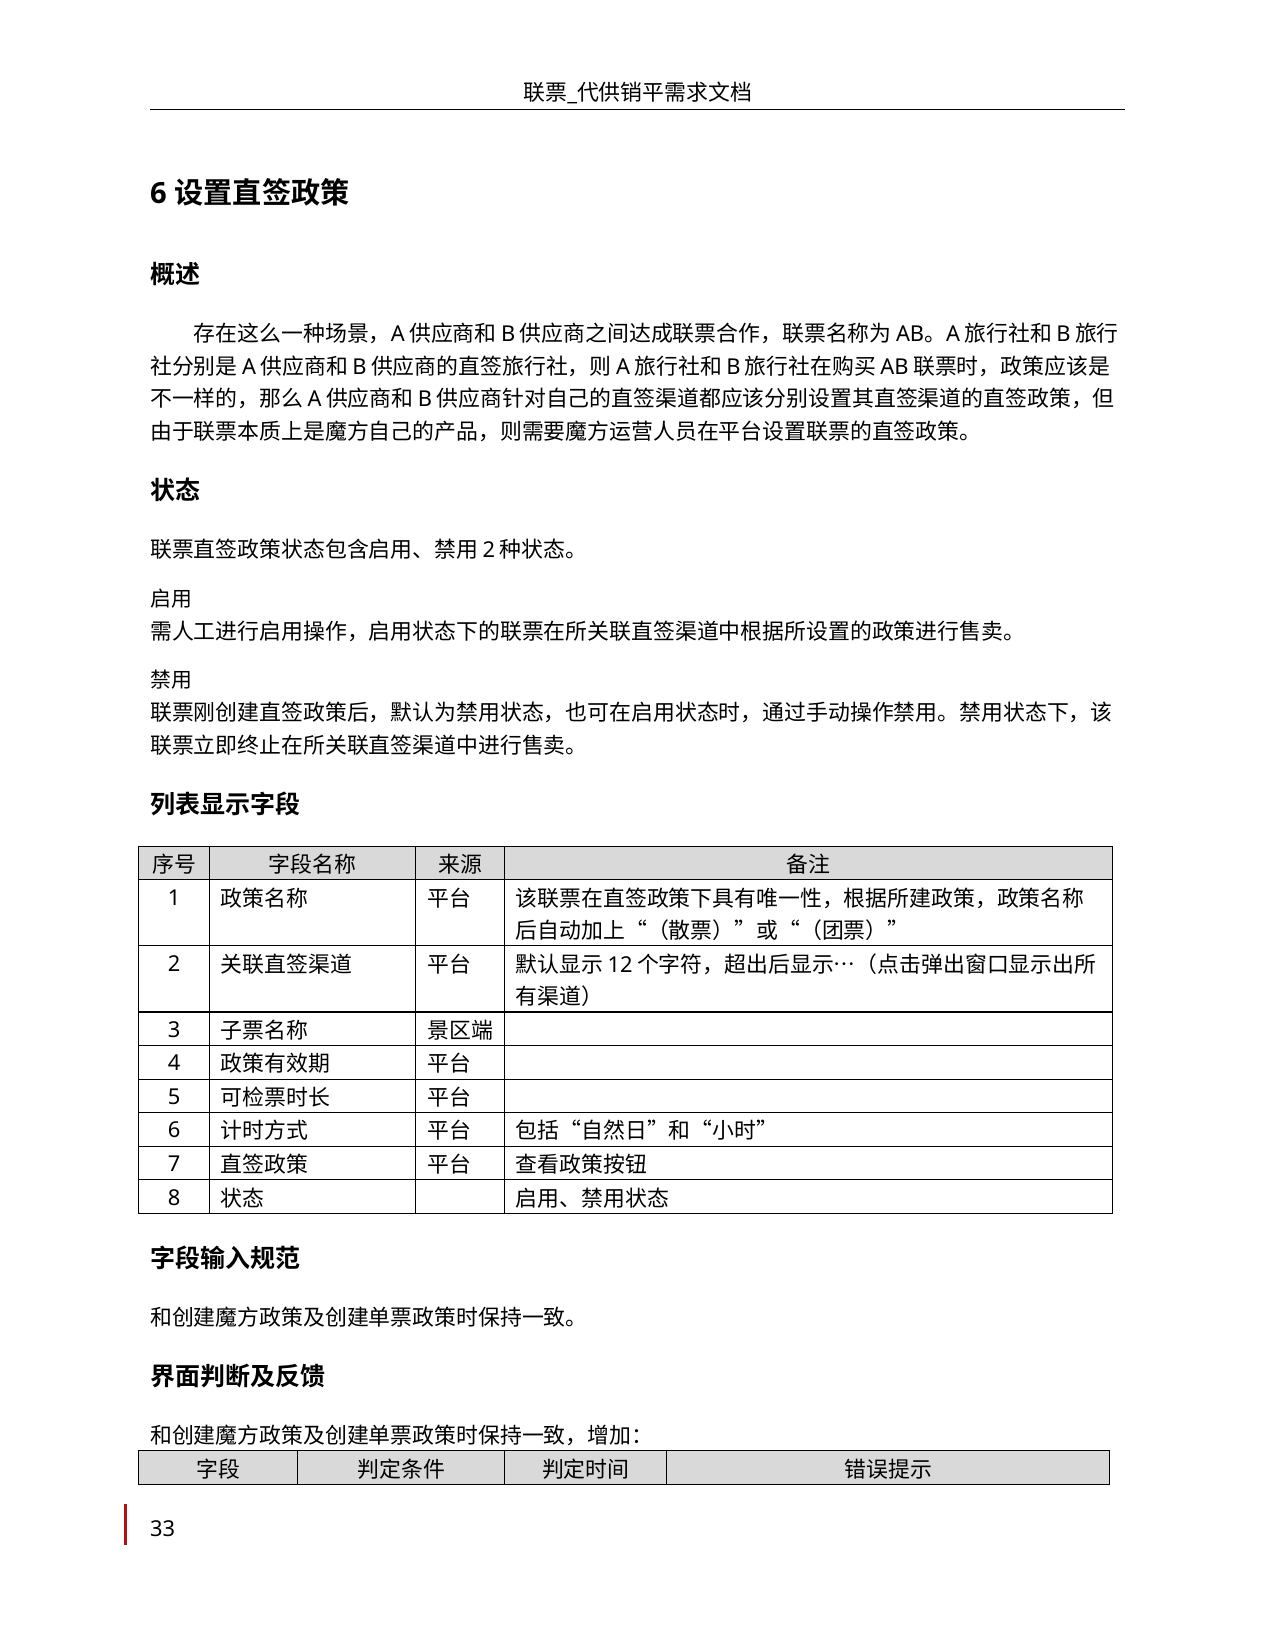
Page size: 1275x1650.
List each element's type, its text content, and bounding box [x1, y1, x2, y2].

table_cell 景区端 [416, 1013, 504, 1045]
table_cell 政策有效期 [210, 1046, 415, 1078]
table_cell 4 [139, 1046, 209, 1078]
subtitle 界面判断及反馈 [150, 1342, 1125, 1407]
table_cell 可检票时长 [210, 1080, 415, 1112]
text 存在这么一种场景，A供应商和B供应商之间达成联票合作，联票名称为AB。A旅行社和B旅行社分别是A供应商和B供应商的直签旅行社，则A旅行社和B旅行社在购买AB联票时，政策应该是不一样的，那么A供应商和B供应商针对自己的直签渠道都应该分别设置其直签渠道的直签政策，但由于联票本质上是魔方自己的产品，则需要魔方运营人员在平台设置联票的直签政策。 [150, 316, 1125, 446]
table_cell 该联票在直签政策下具有唯一性，根据所建政策，政策名称后自动加上“（散票）”或“（团票）” [505, 880, 1112, 945]
text 需人工进行启用操作，启用状态下的联票在所关联直签渠道中根据所设置的政策进行售卖。 [150, 613, 1125, 646]
table_cell 2 [139, 946, 209, 1011]
table_header 序号 [139, 847, 209, 879]
text 联票刚创建直签政策后，默认为禁用状态，也可在启用状态时，通过手动操作禁用。禁用状态下，该联票立即终止在所关联直签渠道中进行售卖。 [150, 695, 1125, 760]
table_cell [505, 1013, 1112, 1045]
table_cell 7 [139, 1147, 209, 1179]
table_cell 直签政策 [210, 1147, 415, 1179]
table_cell 平台 [416, 1113, 504, 1146]
table_header 来源 [416, 847, 504, 879]
table_cell [416, 1180, 504, 1213]
text 联票直签政策状态包含启用、禁用2种状态。 [150, 532, 1125, 564]
table_cell [505, 1080, 1112, 1112]
table_cell 启用、禁用状态 [505, 1180, 1112, 1213]
text 和创建魔方政策及创建单票政策时保持一致。 [150, 1299, 1125, 1332]
table_cell 包括“自然日”和“小时” [505, 1113, 1112, 1146]
table_cell 平台 [416, 1147, 504, 1179]
table_cell 平台 [416, 946, 504, 1011]
table_cell 1 [139, 880, 209, 945]
text 和创建魔方政策及创建单票政策时保持一致，增加： [150, 1418, 1125, 1450]
table_cell 政策名称 [210, 880, 415, 945]
table_cell 6 [139, 1113, 209, 1146]
table_cell 查看政策按钮 [505, 1147, 1112, 1179]
subtitle 列表显示字段 [150, 770, 1125, 835]
table_header 错误提示 [667, 1451, 1109, 1484]
table_header 判定时间 [505, 1451, 666, 1484]
table_header 字段 [139, 1451, 297, 1484]
table_cell 计时方式 [210, 1113, 415, 1146]
table_cell 平台 [416, 1080, 504, 1112]
table_cell 5 [139, 1080, 209, 1112]
table_cell 3 [139, 1013, 209, 1045]
table_cell 默认显示12个字符，超出后显示…（点击弹出窗口显示出所有渠道） [505, 946, 1112, 1011]
table_cell 平台 [416, 880, 504, 945]
table_header 字段名称 [210, 847, 415, 879]
table_header 判定条件 [298, 1451, 504, 1484]
table_cell 状态 [210, 1180, 415, 1213]
subtitle 6 设置直签政策 [150, 159, 1125, 224]
table_header 备注 [505, 847, 1112, 879]
subtitle 禁用 [150, 662, 1125, 695]
subtitle 状态 [150, 456, 1125, 521]
subtitle 字段输入规范 [150, 1224, 1125, 1289]
table_cell [505, 1046, 1112, 1078]
table_cell 平台 [416, 1046, 504, 1078]
subtitle 概述 [150, 240, 1125, 305]
table_cell 子票名称 [210, 1013, 415, 1045]
table_cell 8 [139, 1180, 209, 1213]
subtitle 启用 [150, 581, 1125, 613]
table_cell 关联直签渠道 [210, 946, 415, 1011]
